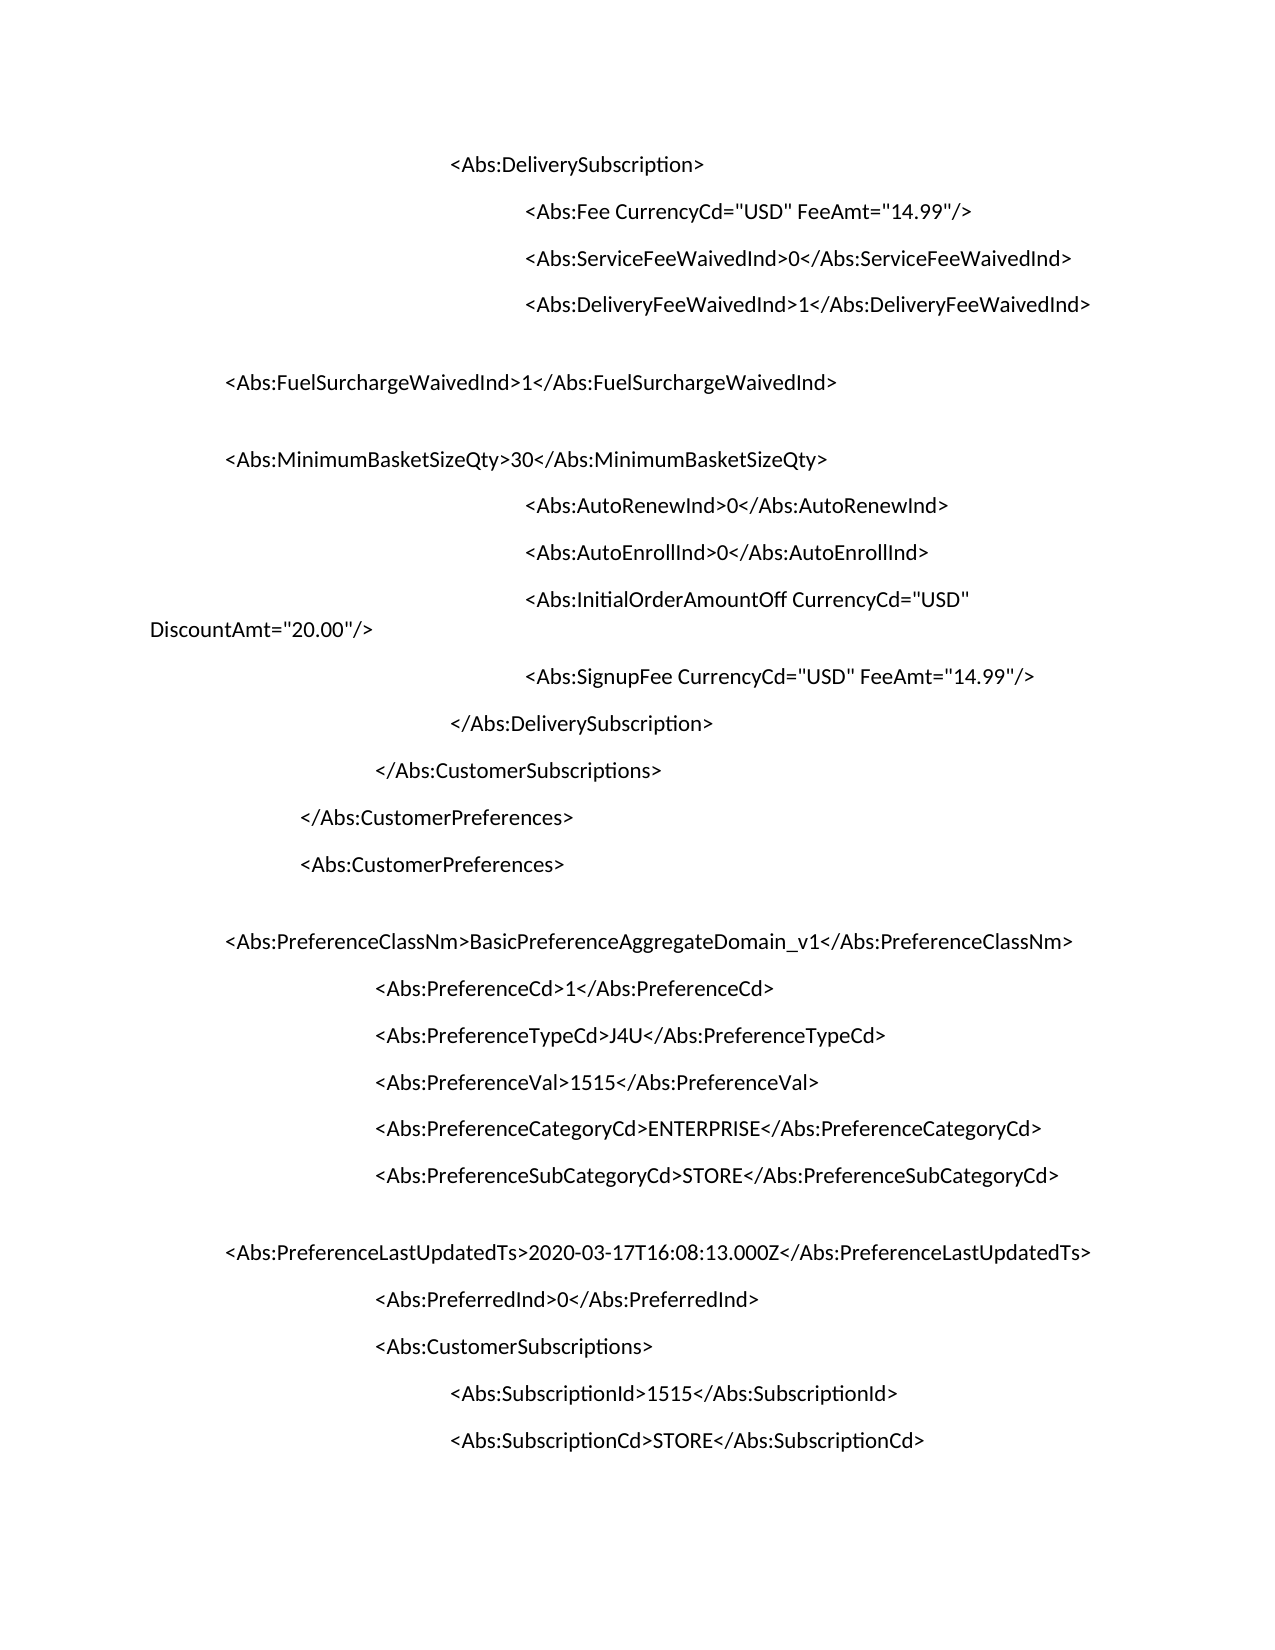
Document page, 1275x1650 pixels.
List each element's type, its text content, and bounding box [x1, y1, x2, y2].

text <Abs:PreferenceTypeCd>J4U</Abs:PreferenceTypeCd> [150, 1021, 1125, 1049]
text <Abs:SubscriptionId>1515</Abs:SubscriptionId> [150, 1379, 1125, 1407]
text <Abs:PreferenceCategoryCd>ENTERPRISE</Abs:PreferenceCategoryCd> [150, 1114, 1125, 1143]
text <Abs:ServiceFeeWaivedInd>0</Abs:ServiceFeeWaivedInd> [150, 244, 1125, 272]
text <Abs:DeliveryFeeWaivedInd>1</Abs:DeliveryFeeWaivedInd> [150, 291, 1125, 319]
text <Abs:PreferenceSubCategoryCd>STORE</Abs:PreferenceSubCategoryCd> [150, 1161, 1125, 1189]
text <Abs:SubscriptionCd>STORE</Abs:SubscriptionCd> [150, 1426, 1125, 1454]
text <Abs:PreferredInd>0</Abs:PreferredInd> [150, 1285, 1125, 1313]
text <Abs:AutoEnrollInd>0</Abs:AutoEnrollInd> [150, 538, 1125, 567]
text <Abs:PreferenceCd>1</Abs:PreferenceCd> [150, 974, 1125, 1002]
text <Abs:SignupFee CurrencyCd="USD" FeeAmt="14.99"/> [150, 662, 1125, 691]
text <Abs:CustomerPreferences> [150, 850, 1125, 878]
text </Abs:CustomerSubscriptions> [150, 756, 1125, 784]
text <Abs:InitialOrderAmountOff CurrencyCd="USD" DiscountAmt="20.00"/> [150, 585, 1125, 644]
text </Abs:CustomerPreferences> [150, 803, 1125, 831]
text <Abs:PreferenceClassNm>BasicPreferenceAggregateDomain_v1</Abs:PreferenceClassNm> [150, 897, 1125, 955]
text </Abs:DeliverySubscription> [150, 709, 1125, 737]
text <Abs:AutoRenewInd>0</Abs:AutoRenewInd> [150, 492, 1125, 520]
text <Abs:DeliverySubscription> [150, 150, 1125, 178]
text <Abs:Fee CurrencyCd="USD" FeeAmt="14.99"/> [150, 197, 1125, 225]
text <Abs:CustomerSubscriptions> [150, 1332, 1125, 1360]
text <Abs:PreferenceVal>1515</Abs:PreferenceVal> [150, 1068, 1125, 1096]
text <Abs:PreferenceLastUpdatedTs>2020-03-17T16:08:13.000Z</Abs:PreferenceLastUpdatedTs> [150, 1208, 1125, 1267]
text <Abs:MinimumBasketSizeQty>30</Abs:MinimumBasketSizeQty> [150, 414, 1125, 473]
text <Abs:FuelSurchargeWaivedInd>1</Abs:FuelSurchargeWaivedInd> [150, 337, 1125, 396]
